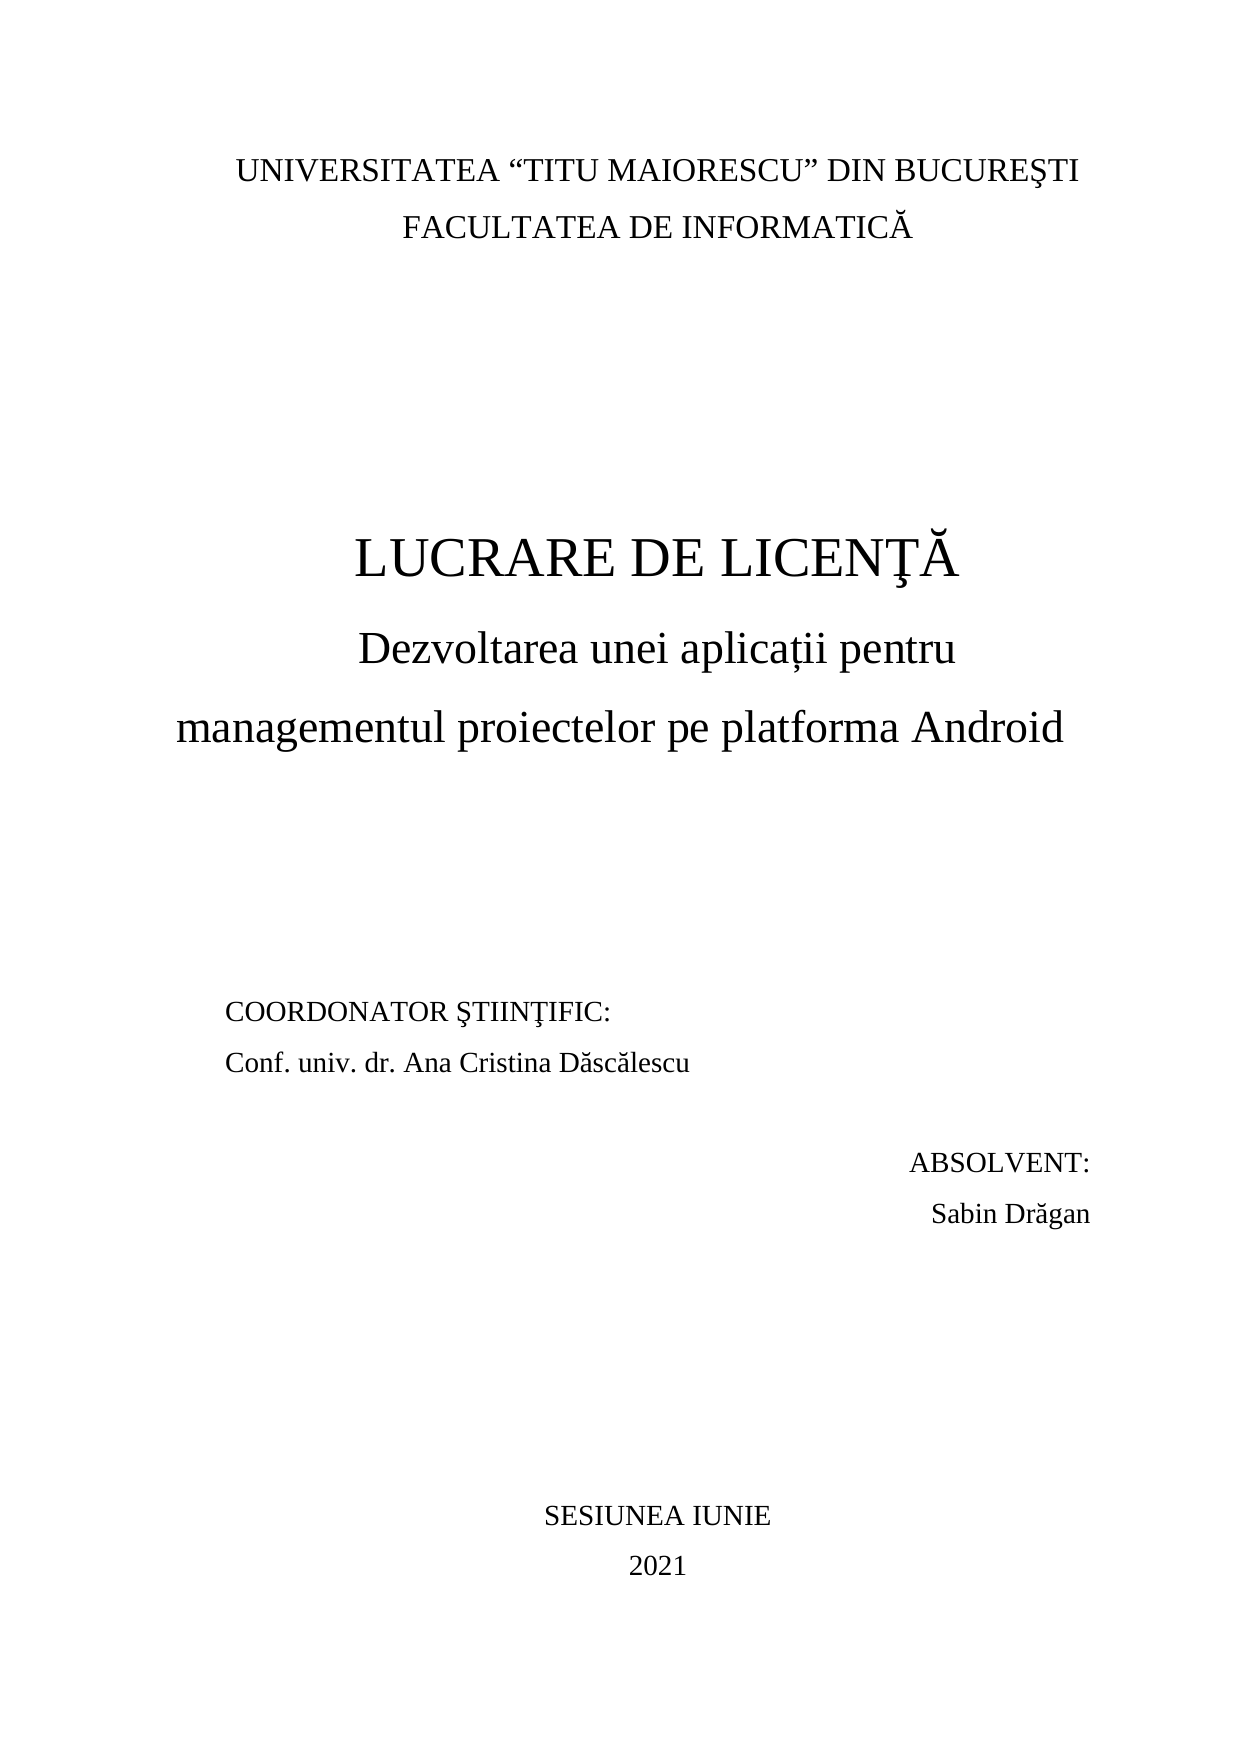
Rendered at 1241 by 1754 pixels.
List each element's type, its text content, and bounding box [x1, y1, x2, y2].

text ABSOLVENT: [150, 1145, 1090, 1179]
text LUCRARE DE LICENŢĂ [150, 524, 1090, 588]
text 2021 [150, 1548, 1090, 1581]
text Dezvoltarea unei aplicații pentru managementul proiectelor pe platforma Android [150, 621, 1090, 752]
text SESIUNEA IUNIE [150, 1498, 1090, 1531]
text COORDONATOR ŞTIINŢIFIC: [150, 994, 1090, 1028]
text Sabin Drăgan [150, 1196, 1090, 1229]
text UNIVERSITATEA “TITU MAIORESCU” DIN BUCUREŞTI [150, 150, 1090, 188]
text Conf. univ. dr. Ana Cristina Dăscălescu [150, 1045, 1090, 1078]
text FACULTATEA DE INFORMATICĂ [150, 207, 1090, 246]
